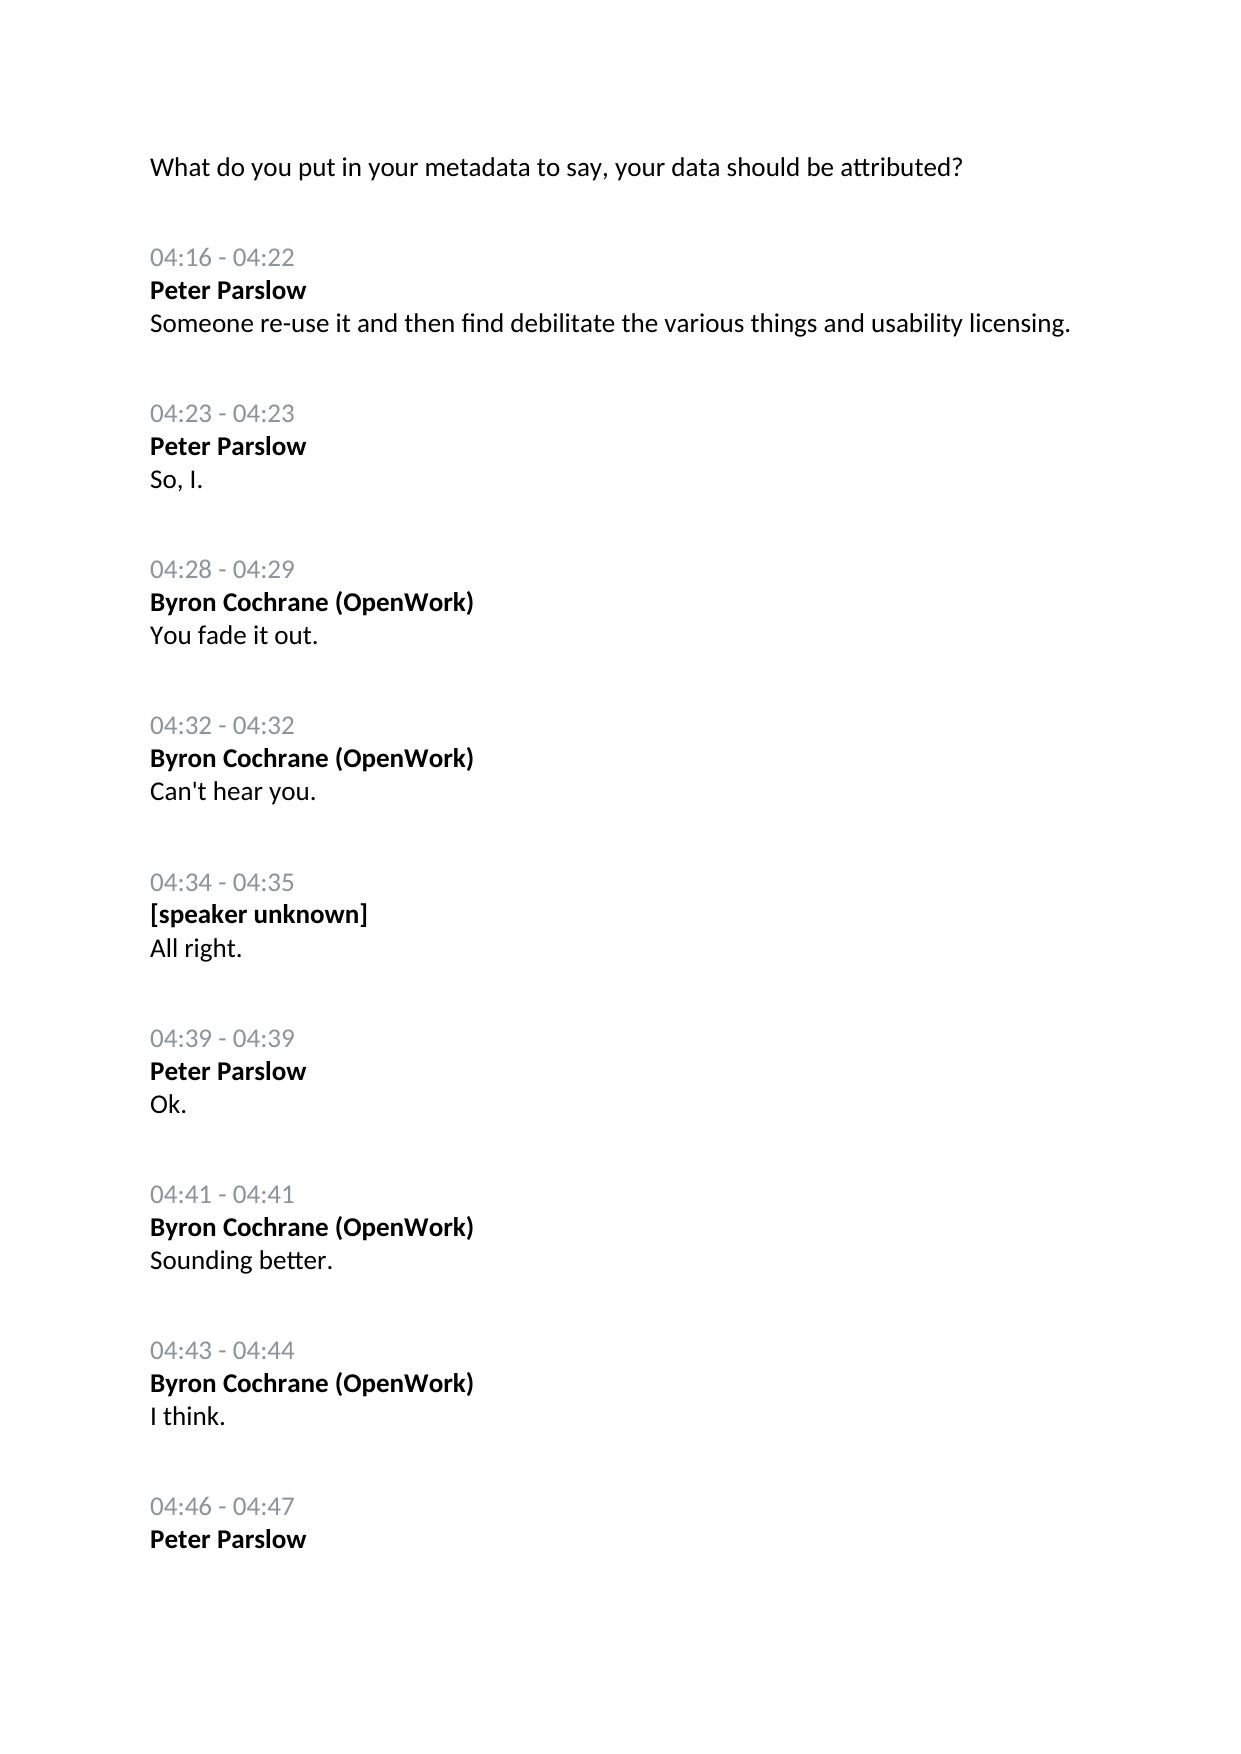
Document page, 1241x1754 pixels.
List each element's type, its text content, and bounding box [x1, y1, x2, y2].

text 04:41 - 04:41 Byron Cochrane (OpenWork) Sounding better. [150, 1144, 1090, 1300]
text 04:34 - 04:35 [speaker unknown] All right. [150, 832, 1090, 988]
text 04:39 - 04:39 Peter Parslow Ok. [150, 988, 1090, 1144]
text 04:16 - 04:22 Peter Parslow Someone re-use it and then find debilitate the various things and usability licensing. [150, 207, 1090, 363]
text 04:43 - 04:44 Byron Cochrane (OpenWork) I think. [150, 1300, 1090, 1456]
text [150, 150, 1090, 207]
text 04:23 - 04:23 Peter Parslow So, I. [150, 363, 1090, 519]
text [150, 1456, 1090, 1555]
text 04:32 - 04:32 Byron Cochrane (OpenWork) Can't hear you. [150, 676, 1090, 832]
text 04:28 - 04:29 Byron Cochrane (OpenWork) You fade it out. [150, 519, 1090, 676]
